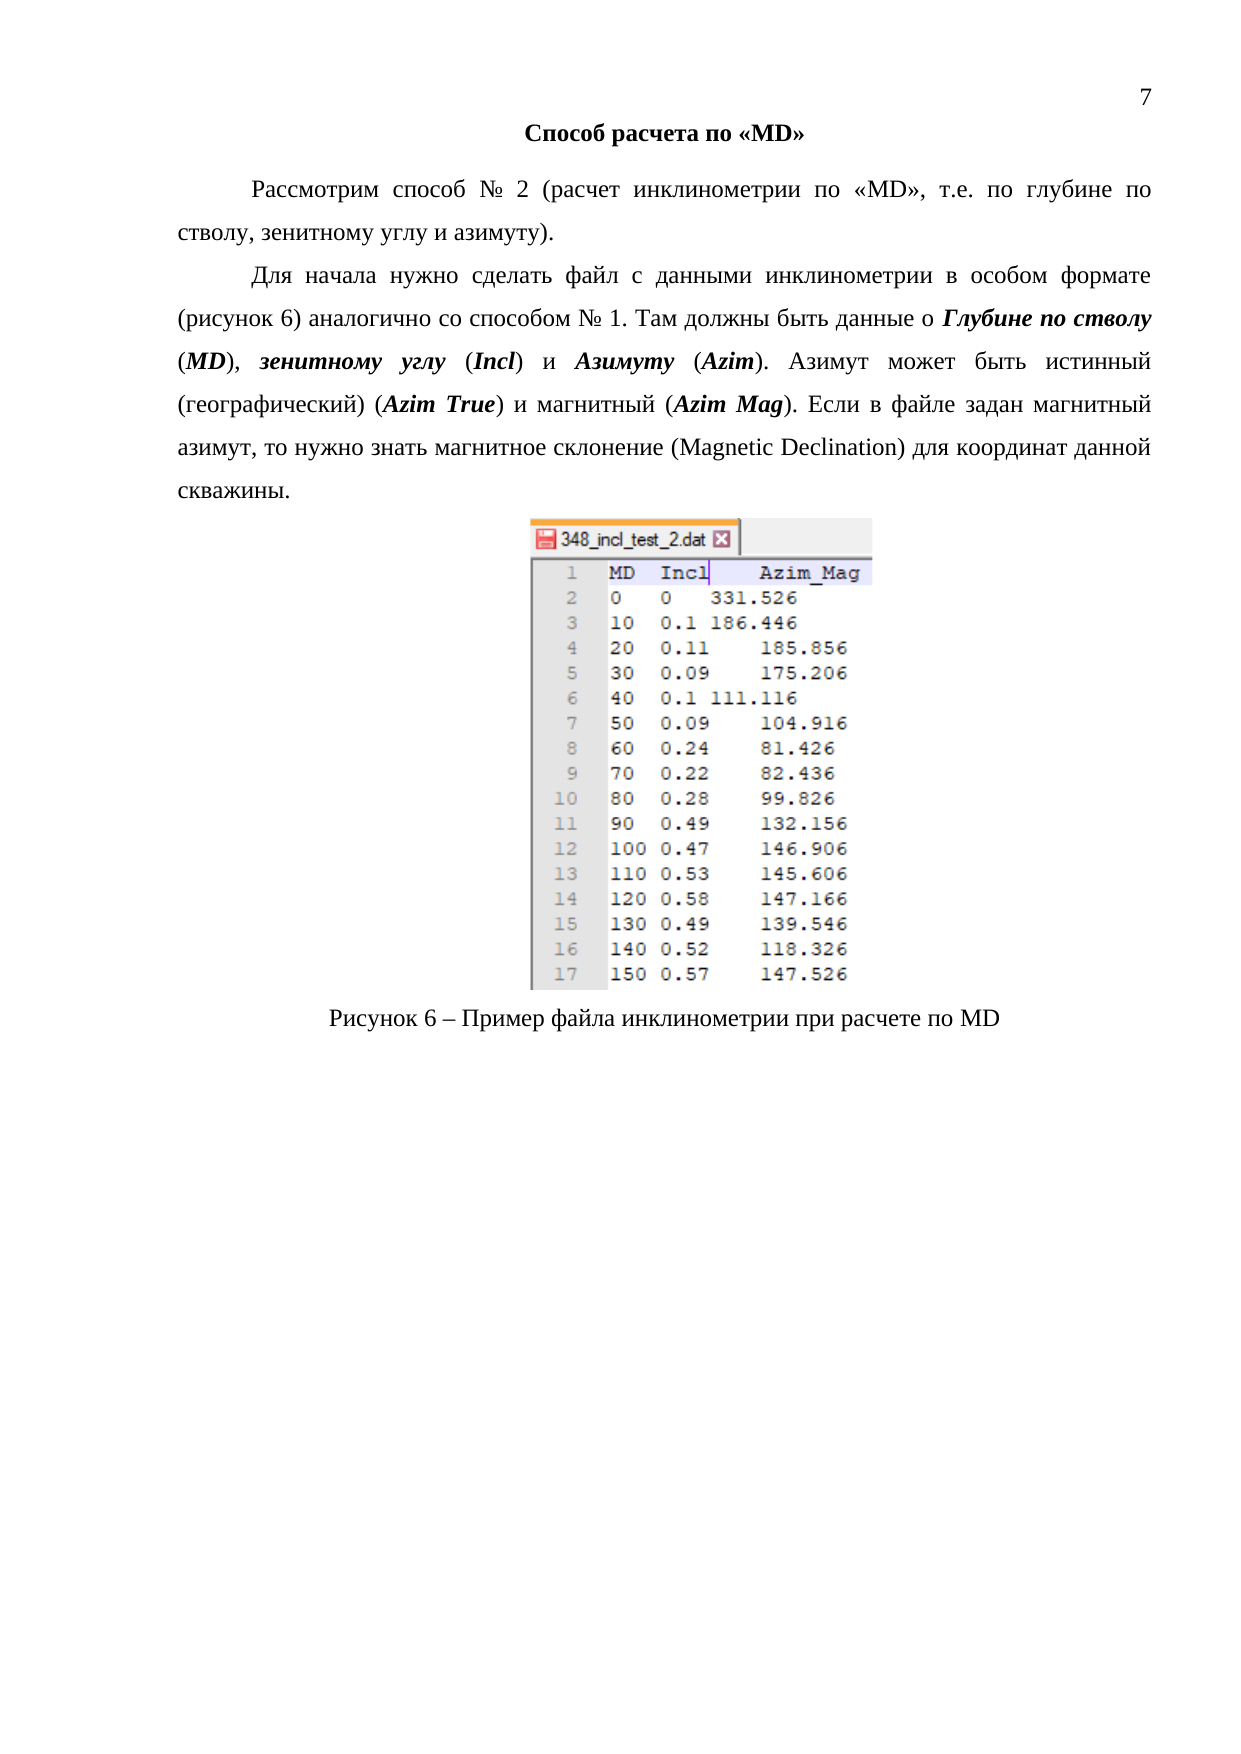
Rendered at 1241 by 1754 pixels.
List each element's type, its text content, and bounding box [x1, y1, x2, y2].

text Рассмотрим способ № 2 (расчет инклинометрии по «MD», т.е. по глубине по стволу, зенитному углу и азимуту). [177, 174, 1152, 246]
text Рисунок 6 – Пример файла инклинометрии при расчете по MD [177, 1003, 1152, 1032]
text Способ расчета по «MD» [177, 118, 1152, 147]
text Для начала нужно сделать файл с данными инклинометрии в особом формате (рисунок 6) аналогично со способом № 1. Там должны быть данные о Глубине по стволу (MD), зенитному углу (Incl) и Азимуту (Azim). Азимут может быть истинный (географический) (Azim True) и магнитный (Azim Mag). Если в файле задан магнитный азимут, то нужно знать магнитное склонение (Magnetic Declination) для координат данной скважины. [177, 260, 1152, 504]
picture [530, 518, 873, 990]
